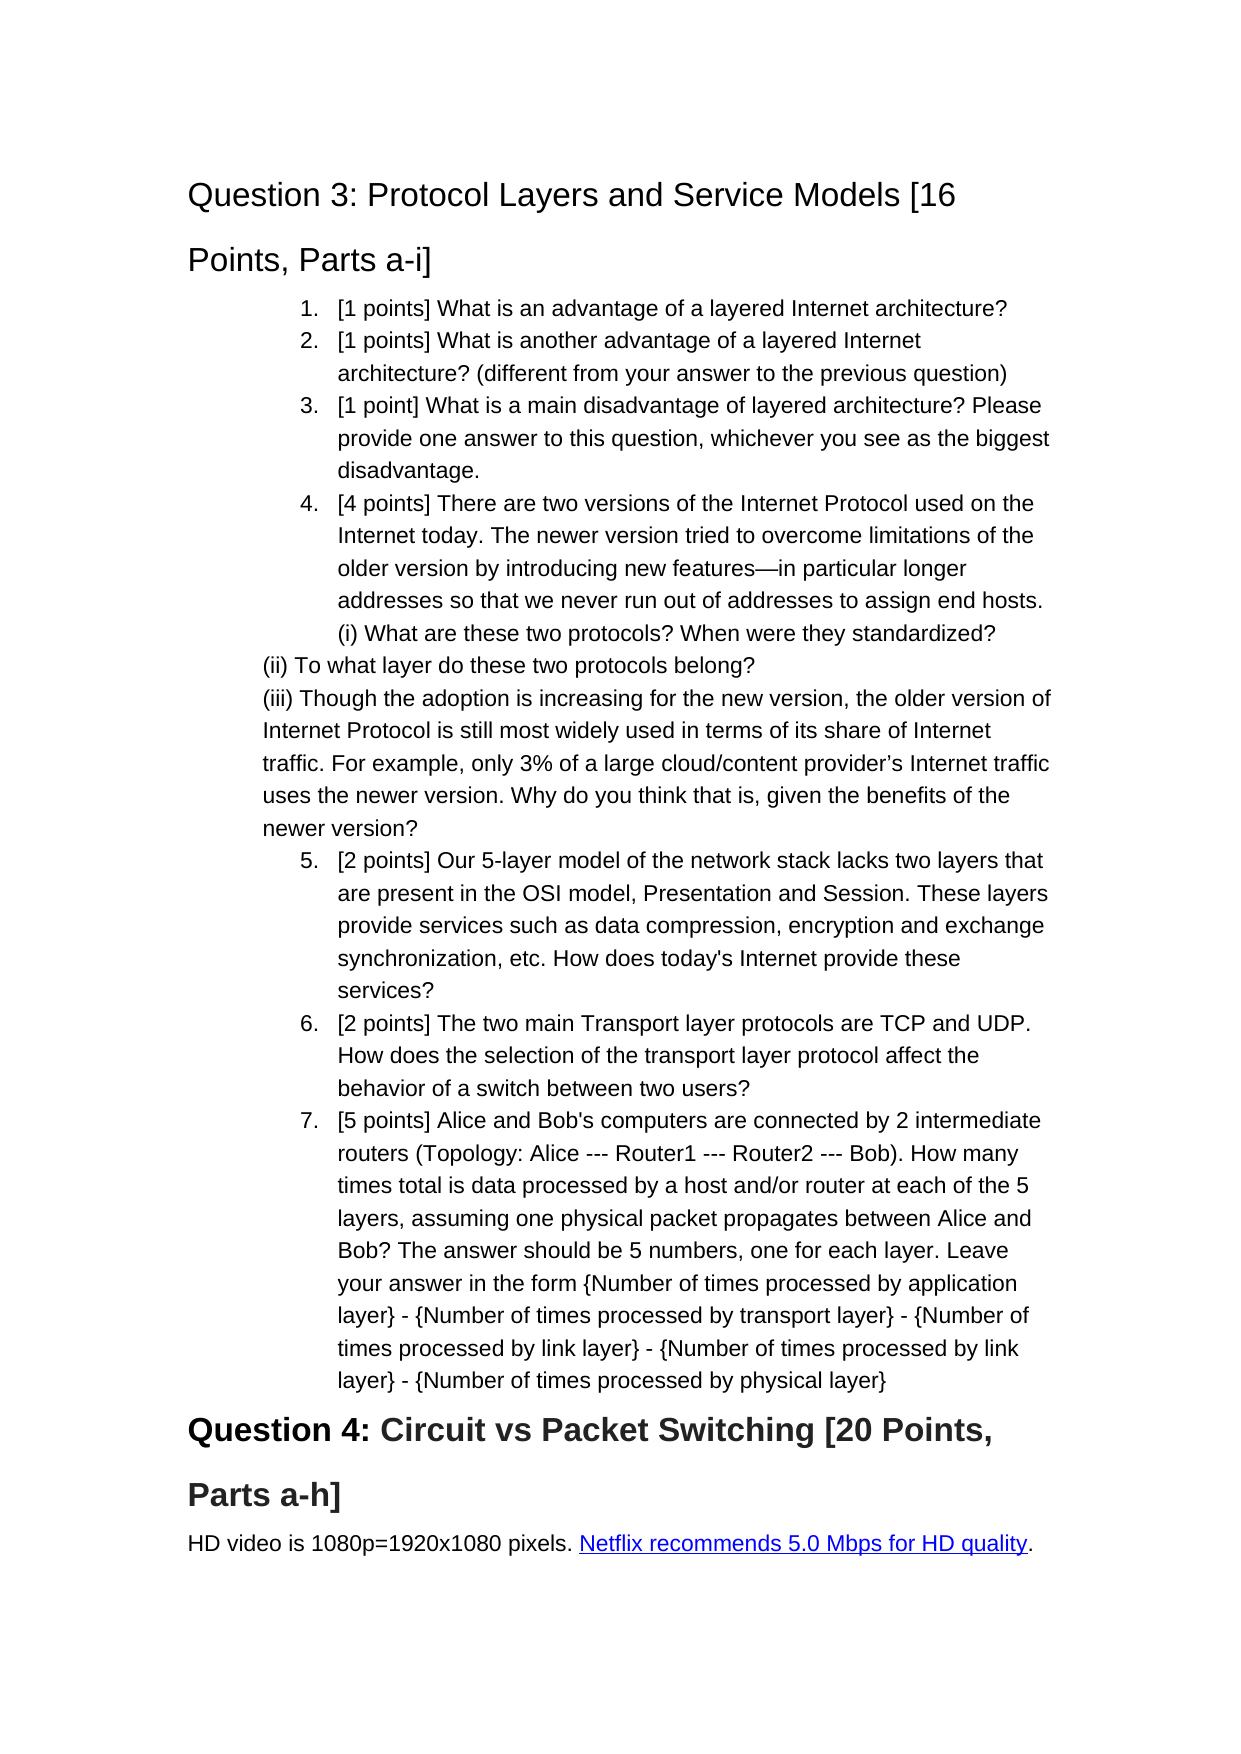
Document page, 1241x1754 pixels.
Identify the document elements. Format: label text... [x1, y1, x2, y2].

text HD video is 1080p=1920x1080 pixels. Netflix recommends 5.0 Mbps for HD quality. [187, 1527, 1053, 1559]
list [2 points] Our 5-layer model of the network stack lacks two layers that are present in the OSI model, Presentation and Session. These layers provide services such as data compression, encryption and exchange synchronization, etc. How does today's Internet provide these services? [300, 844, 1053, 1007]
list [5 points] Alice and Bob's computers are connected by 2 intermediate routers (Topology: Alice --- Router1 --- Router2 --- Bob). How many times total is data processed by a host and/or router at each of the 5 layers, assuming one physical packet propagates between Alice and Bob? The answer should be 5 numbers, one for each layer. Leave your answer in the form {Number of times processed by application layer} - {Number of times processed by transport layer} - {Number of times processed by link layer} - {Number of times processed by link layer} - {Number of times processed by physical layer} [300, 1104, 1053, 1397]
list [1 points] What is another advantage of a layered Internet architecture? (different from your answer to the previous question) [300, 324, 1053, 389]
text Question 4: Circuit vs Packet Switching [20 Points, Parts a-h] [187, 1397, 1053, 1527]
list [1 point] What is a main disadvantage of layered architecture? Please provide one answer to this question, whichever you see as the biggest disadvantage. [300, 389, 1053, 487]
text (iii) Though the adoption is increasing for the new version, the older version of Internet Protocol is still most widely used in terms of its share of Internet traffic. For example, only 3% of a large cloud/content provider’s Internet traffic uses the newer version. Why do you think that is, given the benefits of the newer version? [262, 682, 1053, 844]
text (ii) To what layer do these two protocols belong? [262, 649, 1053, 682]
text Question 3: Protocol Layers and Service Models [16 Points, Parts a-i] [187, 162, 1053, 292]
list [2 points] The two main Transport layer protocols are TCP and UDP. How does the selection of the transport layer protocol affect the behavior of a switch between two users? [300, 1007, 1053, 1104]
list [4 points] There are two versions of the Internet Protocol used on the Internet today. The newer version tried to overcome limitations of the older version by introducing new features—in particular longer addresses so that we never run out of addresses to assign end hosts. (i) What are these two protocols? When were they standardized? [300, 487, 1053, 649]
list [1 points] What is an advantage of a layered Internet architecture? [300, 292, 1053, 324]
